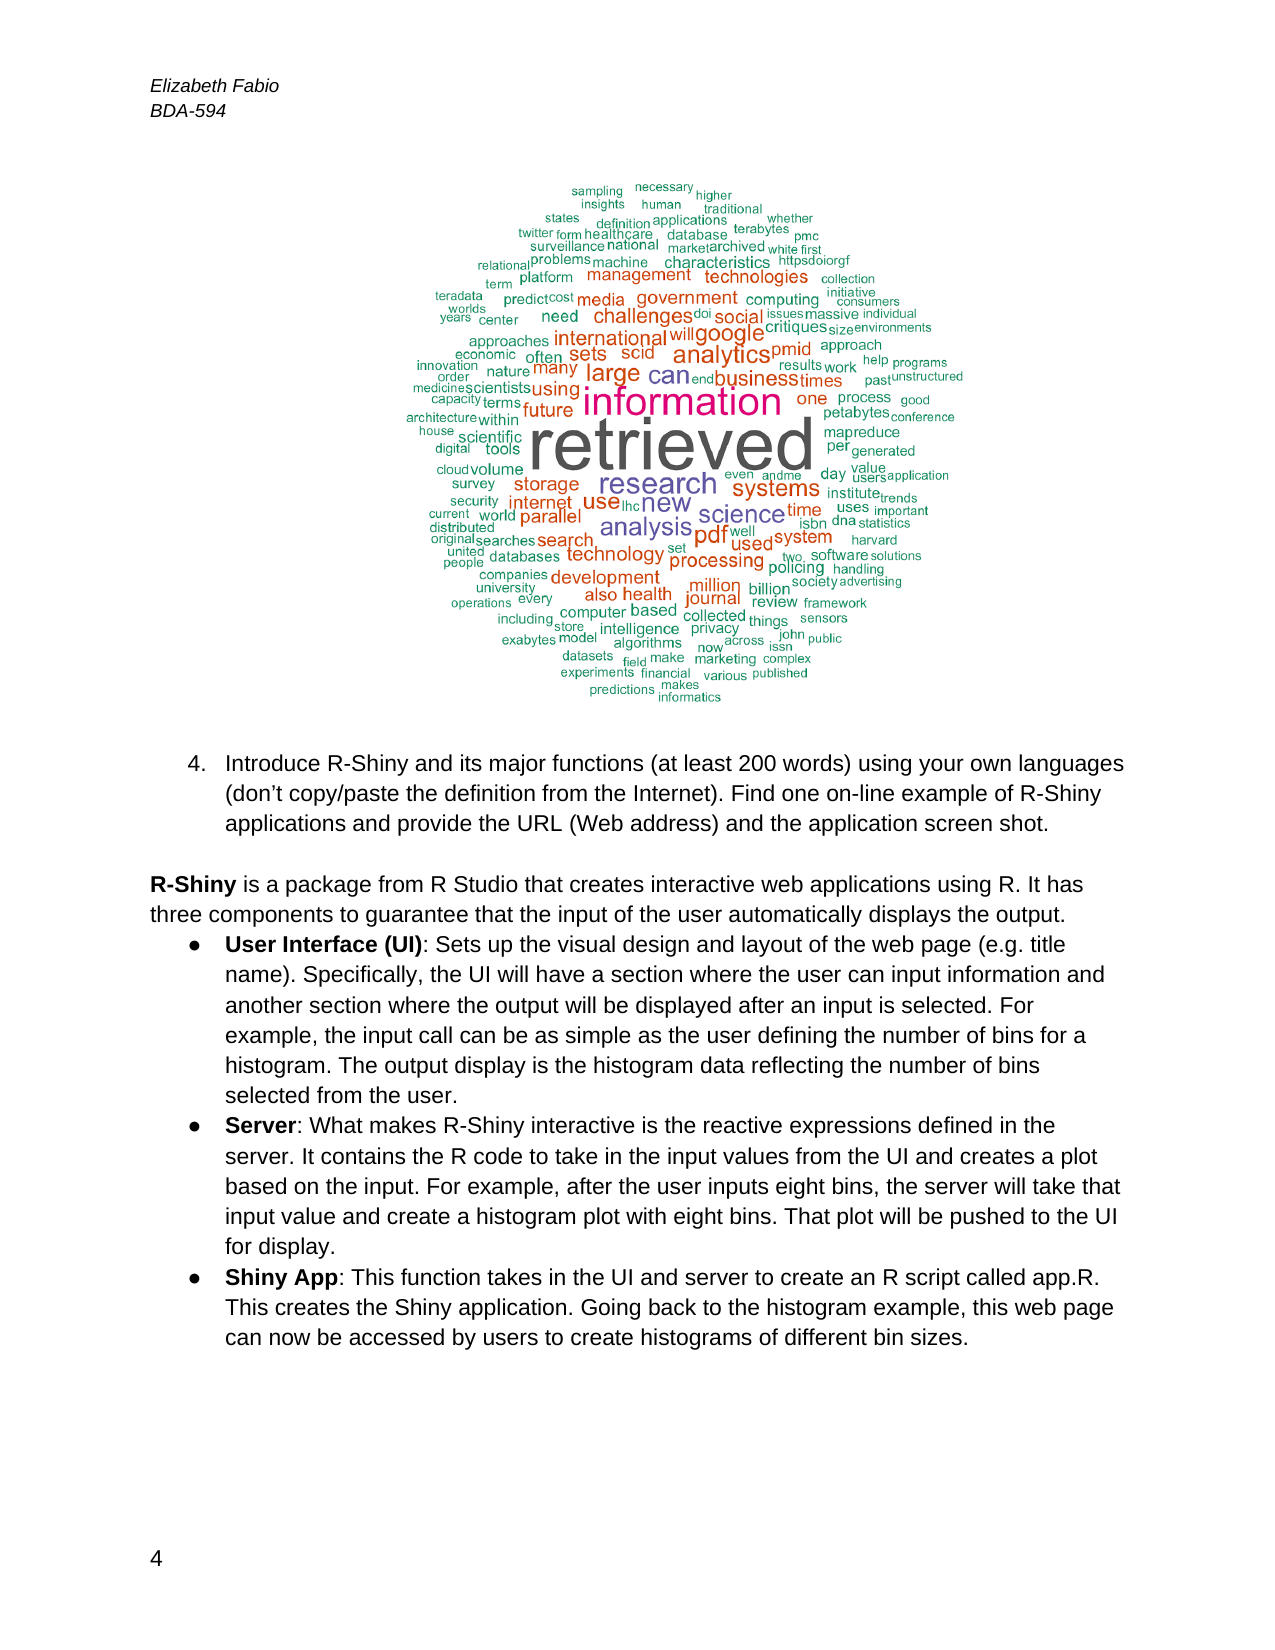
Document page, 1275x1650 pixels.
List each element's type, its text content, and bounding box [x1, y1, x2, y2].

text R-Shiny is a package from R Studio that creates interactive web applications using R. It has three components to guarantee that the input of the user automatically displays the output. [150, 871, 1125, 927]
list User Interface (UI): Sets up the visual design and layout of the web page (e.g. title name). Specifically, the UI will have a section where the user can input information and another section where the output will be displayed after an input is selected. For example, the input call can be as simple as the user defining the number of bins for a histogram. The output display is the histogram data reflecting the number of bins selected from the user. [187, 931, 1125, 1109]
picture [366, 150, 990, 747]
list Introduce R-Shiny and its major functions (at least 200 words) using your own languages (don’t copy/paste the definition from the Internet). Find one on-line example of R-Shiny applications and provide the URL (Web address) and the application screen shot. [187, 750, 1125, 837]
list Server: What makes R-Shiny interactive is the reactive expressions defined in the server. It contains the R code to take in the input values from the UI and creates a plot based on the input. For example, after the user inputs eight bins, the server will take that input value and create a histogram plot with eight bins. That plot will be pushed to the UI for display. [187, 1112, 1125, 1260]
list Shiny App: This function takes in the UI and server to create an R script called app.R. This creates the Shiny application. Going back to the histogram example, this web page can now be accessed by users to create histograms of different bin sizes. [187, 1263, 1125, 1350]
